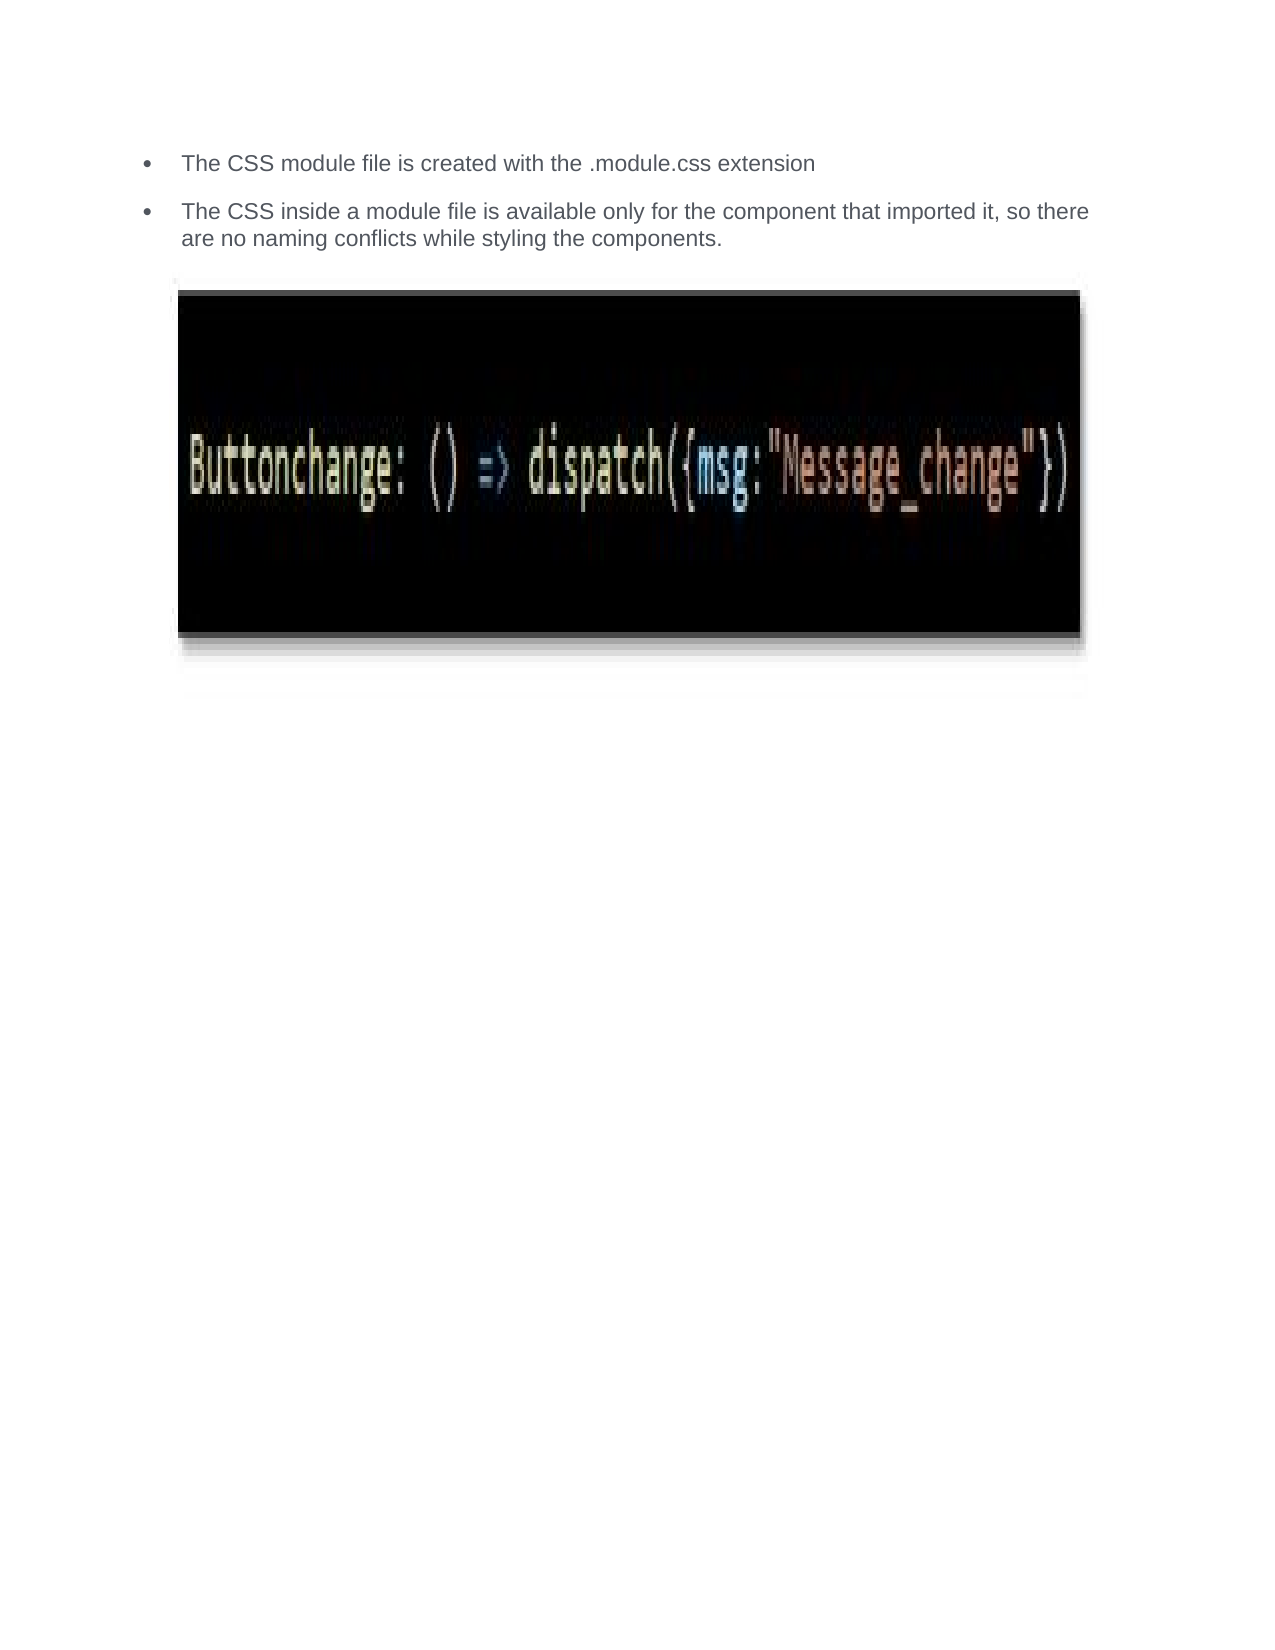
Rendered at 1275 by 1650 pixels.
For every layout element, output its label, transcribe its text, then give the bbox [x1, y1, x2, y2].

list The CSS inside a module file is available only for the component that imported it, so there are no naming conflicts while styling the components. [144, 198, 1125, 251]
picture [169, 272, 1106, 699]
list The CSS module file is created with the .module.css extension [144, 150, 1125, 176]
